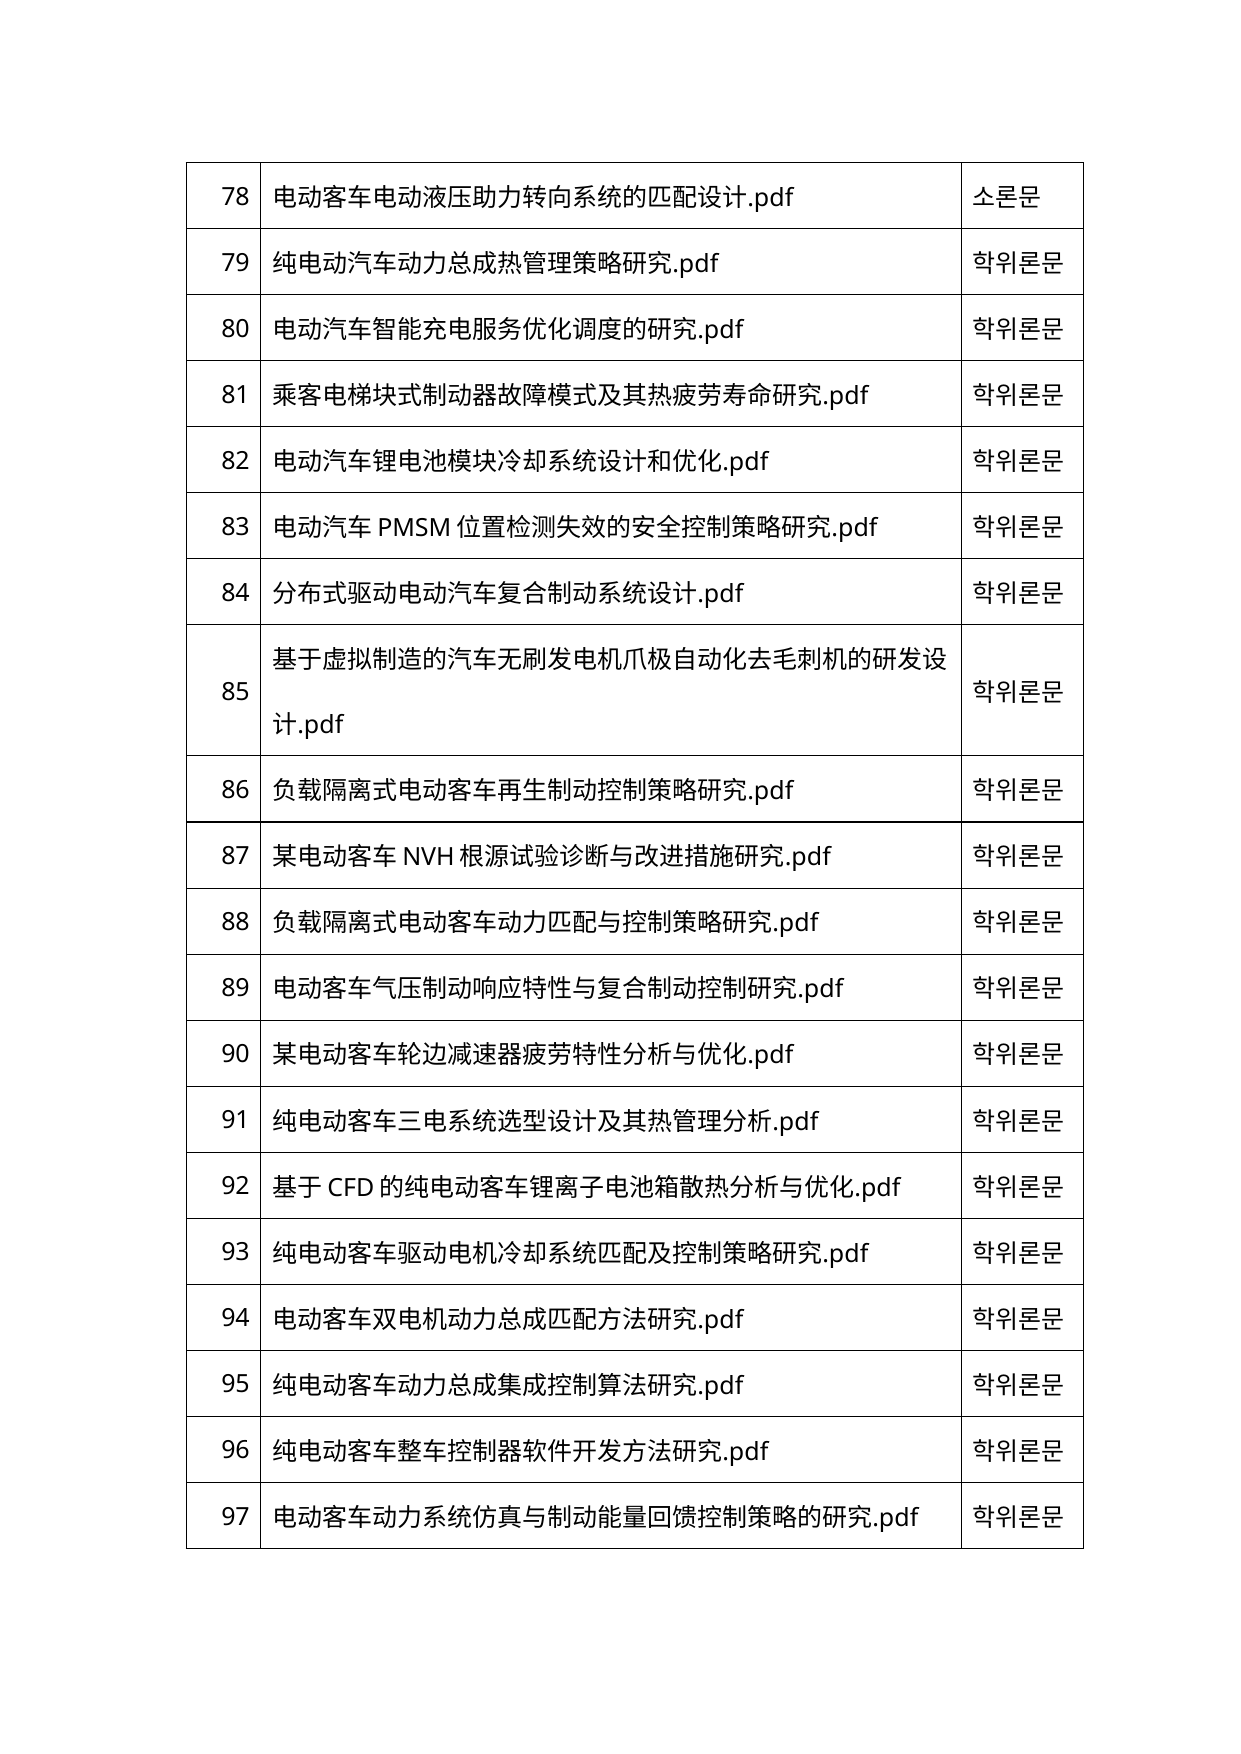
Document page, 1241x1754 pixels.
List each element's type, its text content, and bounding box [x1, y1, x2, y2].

table_cell 基于CFD的纯电动客车锂离子电池箱散热分析与优化.pdf [261, 1153, 961, 1218]
table_cell 80 [187, 295, 260, 360]
table_cell 학위론문 [962, 756, 1083, 821]
table_cell 84 [187, 559, 260, 624]
table_cell 95 [187, 1351, 260, 1416]
table_cell 电动客车气压制动响应特性与复合制动控制研究.pdf [261, 955, 961, 1019]
table_cell 학위론문 [962, 1087, 1083, 1152]
table_cell 학위론문 [962, 1285, 1083, 1350]
table_cell 학위론문 [962, 361, 1083, 426]
table_cell 학위론문 [962, 1021, 1083, 1086]
table_cell 81 [187, 361, 260, 426]
table_cell 某电动客车NVH根源试验诊断与改进措施研究.pdf [261, 823, 961, 887]
table_cell 乘客电梯块式制动器故障模式及其热疲劳寿命研究.pdf [261, 361, 961, 426]
table_cell 电动客车双电机动力总成匹配方法研究.pdf [261, 1285, 961, 1350]
table_cell 학위론문 [962, 889, 1083, 953]
table_cell 纯电动客车驱动电机冷却系统匹配及控制策略研究.pdf [261, 1219, 961, 1284]
table_cell 92 [187, 1153, 260, 1218]
table_cell 학위론문 [962, 1351, 1083, 1416]
table_cell 85 [187, 625, 260, 755]
table_cell 학위론문 [962, 493, 1083, 558]
table_cell 학위론문 [962, 625, 1083, 755]
table_cell 학위론문 [962, 823, 1083, 887]
table_cell 학위론문 [962, 1417, 1083, 1482]
table_cell 87 [187, 823, 260, 887]
table_cell 纯电动客车动力总成集成控制算法研究.pdf [261, 1351, 961, 1416]
table_cell 93 [187, 1219, 260, 1284]
table_cell 88 [187, 889, 260, 953]
table_cell 97 [187, 1483, 260, 1548]
table_cell 某电动客车轮边减速器疲劳特性分析与优化.pdf [261, 1021, 961, 1086]
table_cell 학위론문 [962, 1483, 1083, 1548]
table_cell 학위론문 [962, 955, 1083, 1019]
table_cell 91 [187, 1087, 260, 1152]
table_cell 학위론문 [962, 559, 1083, 624]
table_cell 电动客车电动液压助力转向系统的匹配设计.pdf [261, 163, 961, 228]
table_cell 90 [187, 1021, 260, 1086]
table_cell 电动客车动力系统仿真与制动能量回馈控制策略的研究.pdf [261, 1483, 961, 1548]
table_cell 소론문 [962, 163, 1083, 228]
table_cell 학위론문 [962, 1219, 1083, 1284]
table_cell 基于虚拟制造的汽车无刷发电机爪极自动化去毛刺机的研发设计.pdf [261, 625, 961, 755]
table_cell 96 [187, 1417, 260, 1482]
table_cell 학위론문 [962, 427, 1083, 492]
table_cell 纯电动汽车动力总成热管理策略研究.pdf [261, 229, 961, 294]
table_cell 학위론문 [962, 229, 1083, 294]
table_cell 负载隔离式电动客车动力匹配与控制策略研究.pdf [261, 889, 961, 953]
table_cell 89 [187, 955, 260, 1019]
table_cell 纯电动客车整车控制器软件开发方法研究.pdf [261, 1417, 961, 1482]
table_cell 78 [187, 163, 260, 228]
table_cell 94 [187, 1285, 260, 1350]
table_cell 电动汽车PMSM位置检测失效的安全控制策略研究.pdf [261, 493, 961, 558]
table_cell 83 [187, 493, 260, 558]
table_cell 79 [187, 229, 260, 294]
table_cell 负载隔离式电动客车再生制动控制策略研究.pdf [261, 756, 961, 821]
table_cell 分布式驱动电动汽车复合制动系统设计.pdf [261, 559, 961, 624]
table_cell 纯电动客车三电系统选型设计及其热管理分析.pdf [261, 1087, 961, 1152]
table_cell 학위론문 [962, 1153, 1083, 1218]
table_cell 电动汽车智能充电服务优化调度的研究.pdf [261, 295, 961, 360]
table_cell 86 [187, 756, 260, 821]
table_cell 82 [187, 427, 260, 492]
table_cell 학위론문 [962, 295, 1083, 360]
table_cell 电动汽车锂电池模块冷却系统设计和优化.pdf [261, 427, 961, 492]
